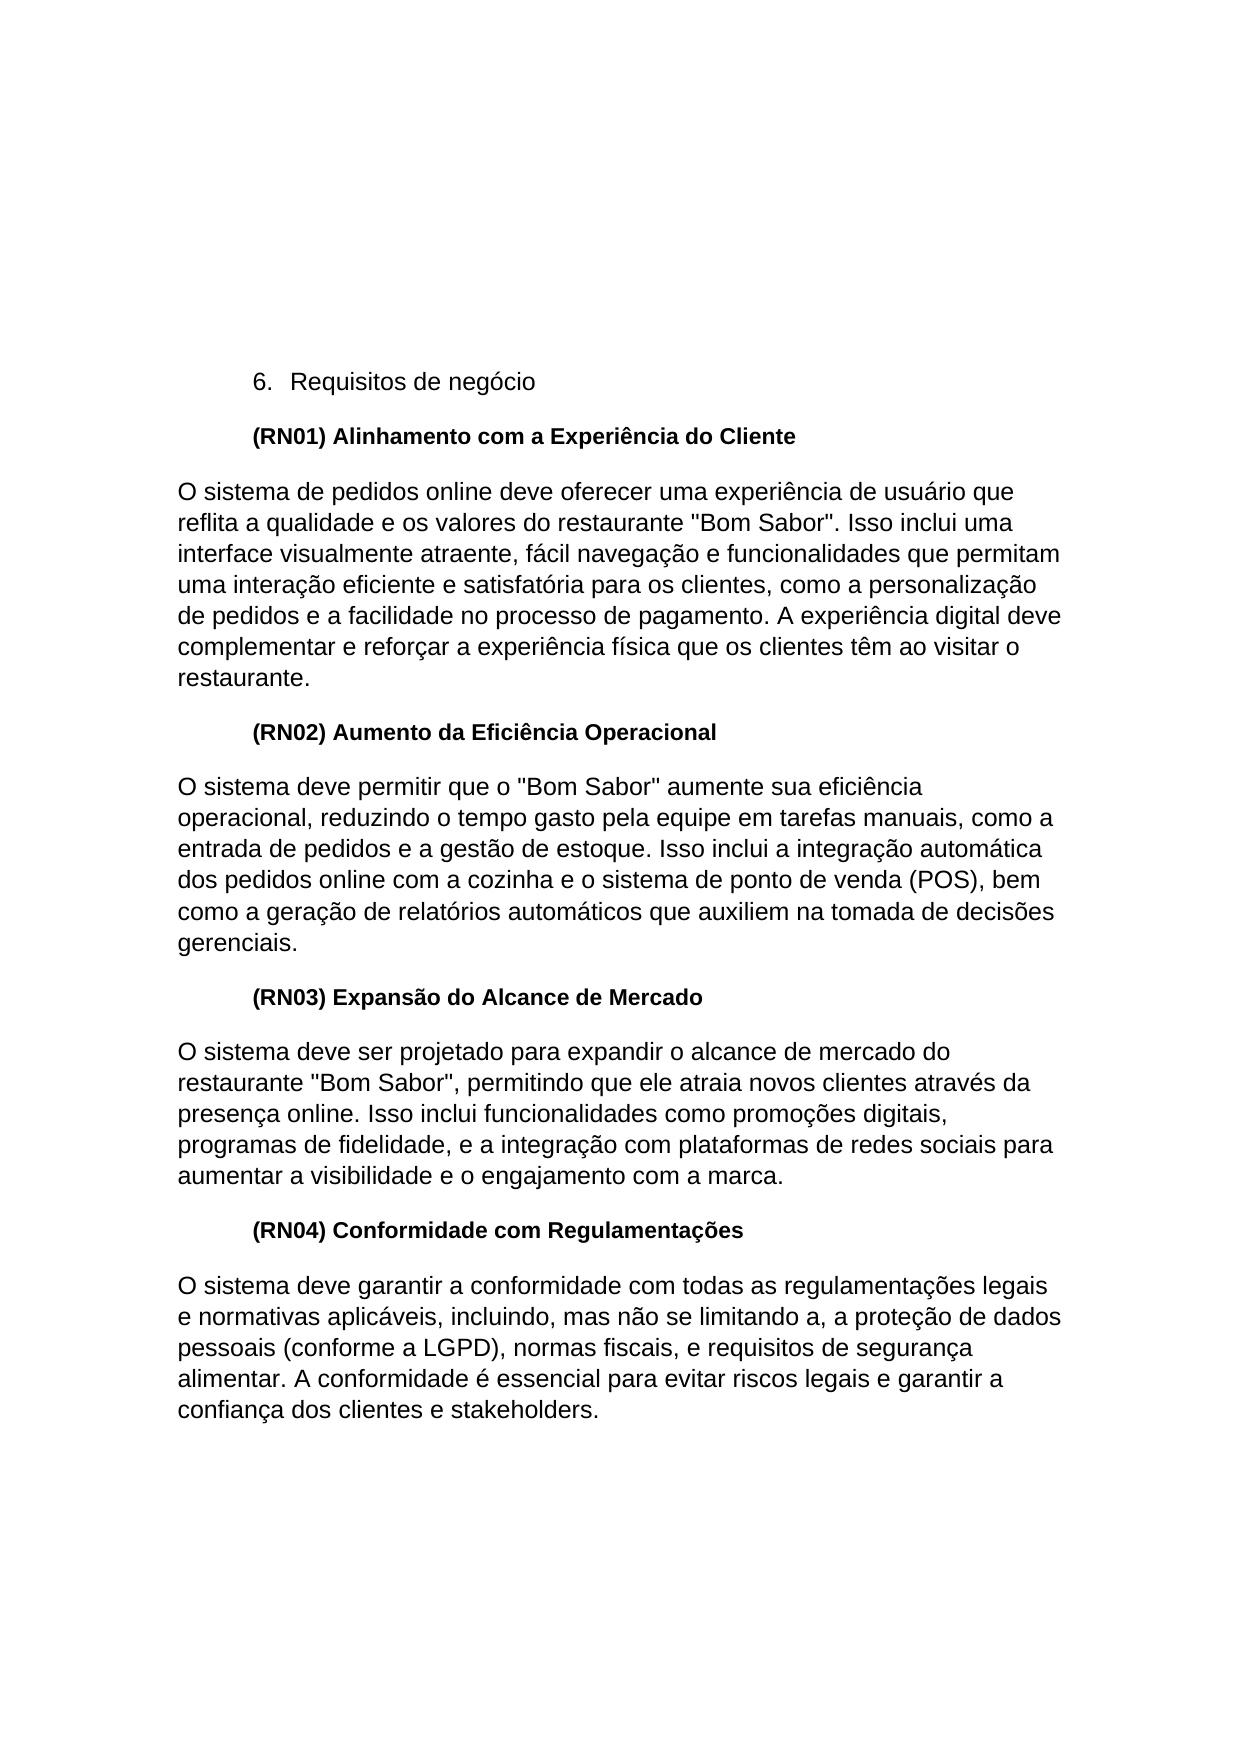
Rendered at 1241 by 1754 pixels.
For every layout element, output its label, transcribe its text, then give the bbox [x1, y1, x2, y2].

text O sistema deve ser projetado para expandir o alcance de mercado do restaurante "Bom Sabor", permitindo que ele atraia novos clientes através da presença online. Isso inclui funcionalidades como promoções digitais, programas de fidelidade, e a integração com plataformas de redes sociais para aumentar a visibilidade e o engajamento com a marca. [177, 1037, 1063, 1190]
text O sistema deve permitir que o "Bom Sabor" aumente sua eficiência operacional, reduzindo o tempo gasto pela equipe em tarefas manuais, como a entrada de pedidos e a gestão de estoque. Isso inclui a integração automática dos pedidos online com a cozinha e o sistema de ponto de venda (POS), bem como a geração de relatórios automáticos que auxiliem na tomada de decisões gerenciais. [177, 772, 1063, 956]
text O sistema de pedidos online deve oferecer uma experiência de usuário que reflita a qualidade e os valores do restaurante "Bom Sabor". Isso inclui uma interface visualmente atraente, fácil navegação e funcionalidades que permitam uma interação eficiente e satisfatória para os clientes, como a personalização de pedidos e a facilidade no processo de pagamento. A experiência digital deve complementar e reforçar a experiência física que os clientes têm ao visitar o restaurante. [177, 477, 1063, 692]
subtitle (RN02) Aumento da Eficiência Operacional [252, 719, 1063, 745]
subtitle (RN01) Alinhamento com a Experiência do Cliente [252, 423, 1063, 449]
subtitle (RN03) Expansão do Alcance de Mercado [252, 984, 1063, 1010]
list Requisitos de negócio [252, 367, 1063, 396]
subtitle (RN04) Conformidade com Regulamentações [252, 1217, 1063, 1244]
text O sistema deve garantir a conformidade com todas as regulamentações legais e normativas aplicáveis, incluindo, mas não se limitando a, a proteção de dados pessoais (conforme a LGPD), normas fiscais, e requisitos de segurança alimentar. A conformidade é essencial para evitar riscos legais e garantir a confiança dos clientes e stakeholders. [177, 1271, 1063, 1424]
